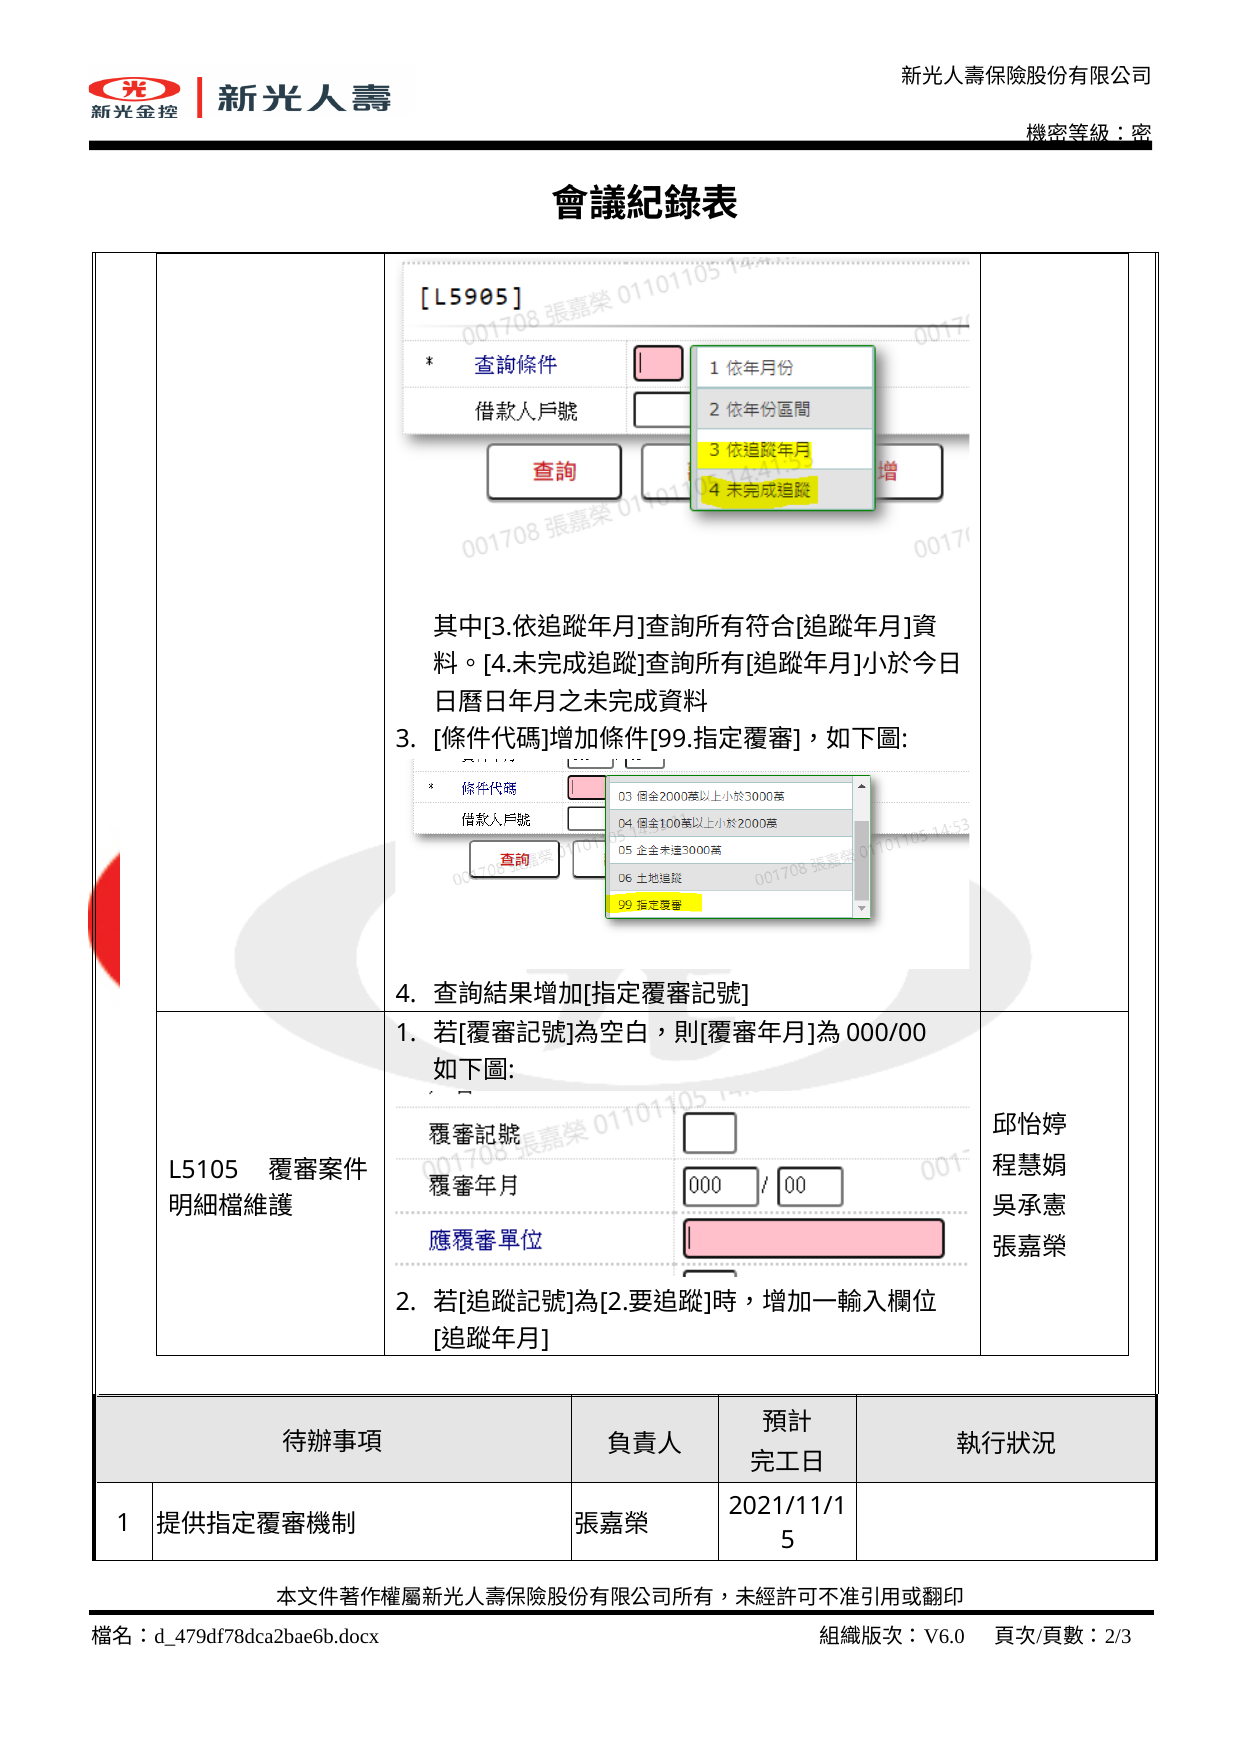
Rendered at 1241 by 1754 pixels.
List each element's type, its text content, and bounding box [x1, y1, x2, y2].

table_cell 執行狀況 [857, 1397, 1155, 1482]
picture [88, 734, 92, 1121]
picture [88, 61, 414, 118]
table_cell 提供指定覆審機制 [153, 1483, 571, 1559]
table_cell [857, 1483, 1155, 1559]
picture [395, 1091, 970, 1277]
picture [395, 257, 970, 602]
table_cell 預計 完工日 [719, 1397, 856, 1482]
table_cell 負責人 [572, 1397, 718, 1482]
table_cell 待辦事項 [96, 1397, 571, 1482]
picture [395, 759, 970, 969]
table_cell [96, 253, 1155, 1394]
table_cell 張嘉榮 [572, 1483, 718, 1559]
table_cell 1 [96, 1483, 152, 1559]
table_cell 2021/11/15 [719, 1483, 856, 1559]
